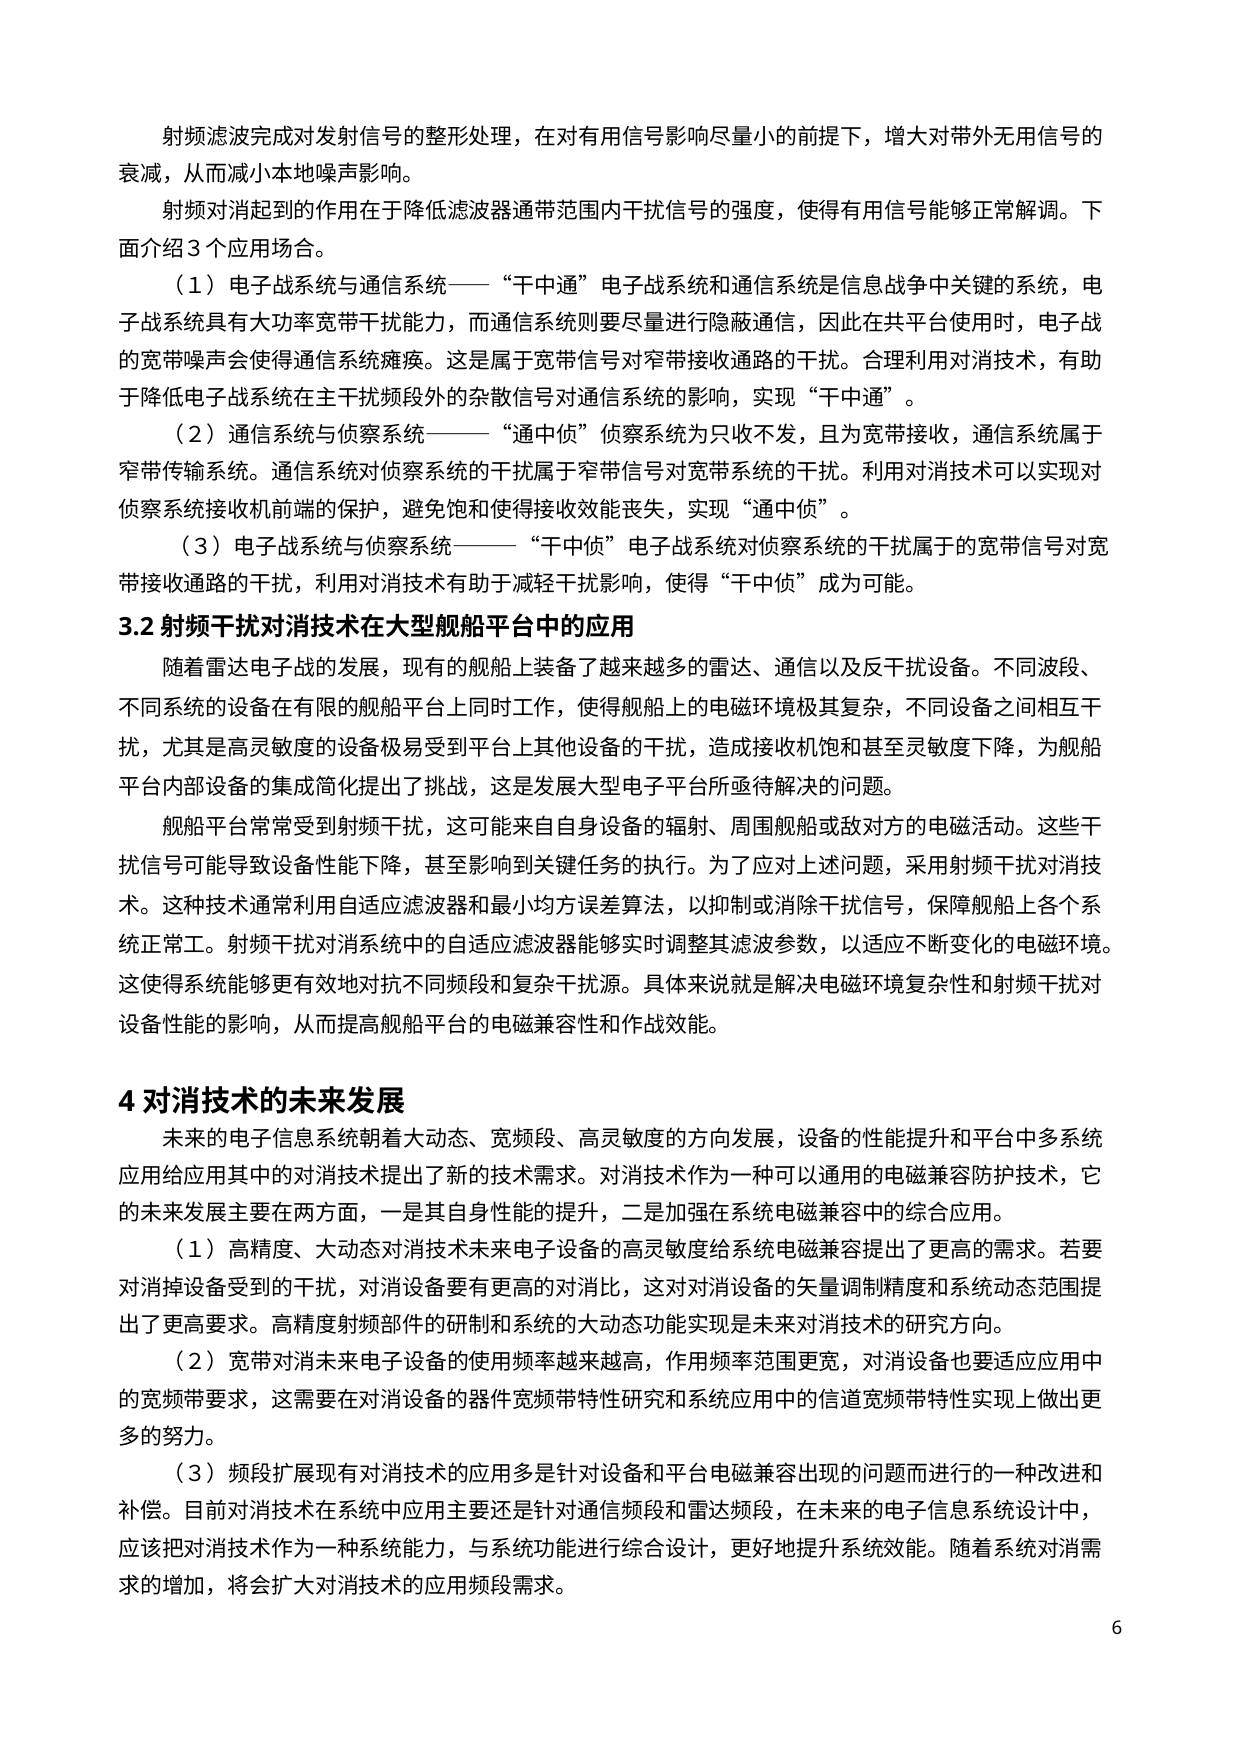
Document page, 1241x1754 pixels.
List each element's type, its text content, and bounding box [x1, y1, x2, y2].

text （３）电子战系统与侦察系统———“干中侦”电子战系统对侦察系统的干扰属于的宽带信号对宽带接收通路的干扰，利用对消技术有助于减轻干扰影响，使得“干中侦”成为可能。 [118, 528, 1116, 598]
text （１）电子战系统与通信系统——“干中通”电子战系统和通信系统是信息战争中关键的系统，电子战系统具有大功率宽带干扰能力，而通信系统则要尽量进行隐蔽通信，因此在共平台使用时，电子战的宽带噪声会使得通信系统瘫痪。这是属于宽带信号对窄带接收通路的干扰。合理利用对消技术，有助于降低电子战系统在主干扰频段外的杂散信号对通信系统的影响，实现“干中通”。 [118, 268, 1116, 412]
text 射频滤波完成对发射信号的整形处理，在对有用信号影响尽量小的前提下，增大对带外无用信号的衰减，从而减小本地噪声影响。 [118, 119, 1116, 188]
text （２）宽带对消未来电子设备的使用频率越来越高，作用频率范围更宽，对消设备也要适应应用中的宽频带要求，这需要在对消设备的器件宽频带特性研究和系统应用中的信道宽频带特性实现上做出更多的努力。 [118, 1344, 1116, 1451]
text 射频对消起到的作用在于降低滤波器通带范围内干扰信号的强度，使得有用信号能够正常解调。下面介绍３个应用场合。 [118, 193, 1116, 263]
subtitle 舰船平台常常受到射频干扰，这可能来自自身设备的辐射、周围舰船或敌对方的电磁活动。这些干扰信号可能导致设备性能下降，甚至影响到关键任务的执行。为了应对上述问题，采用射频干扰对消技术。这种技术通常利用自适应滤波器和最小均方误差算法，以抑制或消除干扰信号，保障舰船上各个系统正常工。射频干扰对消系统中的自适应滤波器能够实时调整其滤波参数，以适应不断变化的电磁环境。这使得系统能够更有效地对抗不同频段和复杂干扰源。具体来说就是解决电磁环境复杂性和射频干扰对设备性能的影响，从而提高舰船平台的电磁兼容性和作战效能。 [118, 801, 1122, 1038]
text 4 对消技术的未来发展 [118, 1078, 1122, 1120]
subtitle 3.2 射频干扰对消技术在大型舰船平台中的应用 [118, 603, 1122, 642]
text （１）高精度、大动态对消技术未来电子设备的高灵敏度给系统电磁兼容提出了更高的需求。若要对消掉设备受到的干扰，对消设备要有更高的对消比，这对对消设备的矢量调制精度和系统动态范围提出了更高要求。高精度射频部件的研制和系统的大动态功能实现是未来对消技术的研究方向。 [118, 1232, 1116, 1339]
text （２）通信系统与侦察系统———“通中侦”侦察系统为只收不发，且为宽带接收，通信系统属于窄带传输系统。通信系统对侦察系统的干扰属于窄带信号对宽带系统的干扰。利用对消技术可以实现对侦察系统接收机前端的保护，避免饱和使得接收效能丧失，实现“通中侦”。 [118, 417, 1116, 524]
text 未来的电子信息系统朝着大动态、宽频段、高灵敏度的方向发展，设备的性能提升和平台中多系统应用给应用其中的对消技术提出了新的技术需求。对消技术作为一种可以通用的电磁兼容防护技术，它的未来发展主要在两方面，一是其自身性能的提升，二是加强在系统电磁兼容中的综合应用。 [118, 1120, 1116, 1227]
text （３）频段扩展现有对消技术的应用多是针对设备和平台电磁兼容出现的问题而进行的一种改进和补偿。目前对消技术在系统中应用主要还是针对通信频段和雷达频段，在未来的电子信息系统设计中，应该把对消技术作为一种系统能力，与系统功能进行综合设计，更好地提升系统效能。随着系统对消需求的增加，将会扩大对消技术的应用频段需求。 [118, 1456, 1116, 1600]
subtitle 随着雷达电子战的发展，现有的舰船上装备了越来越多的雷达、通信以及反干扰设备。不同波段、不同系统的设备在有限的舰船平台上同时工作，使得舰船上的电磁环境极其复杂，不同设备之间相互干扰，尤其是高灵敏度的设备极易受到平台上其他设备的干扰，造成接收机饱和甚至灵敏度下降，为舰船平台内部设备的集成简化提出了挑战，这是发展大型电子平台所亟待解决的问题。 [118, 642, 1122, 801]
